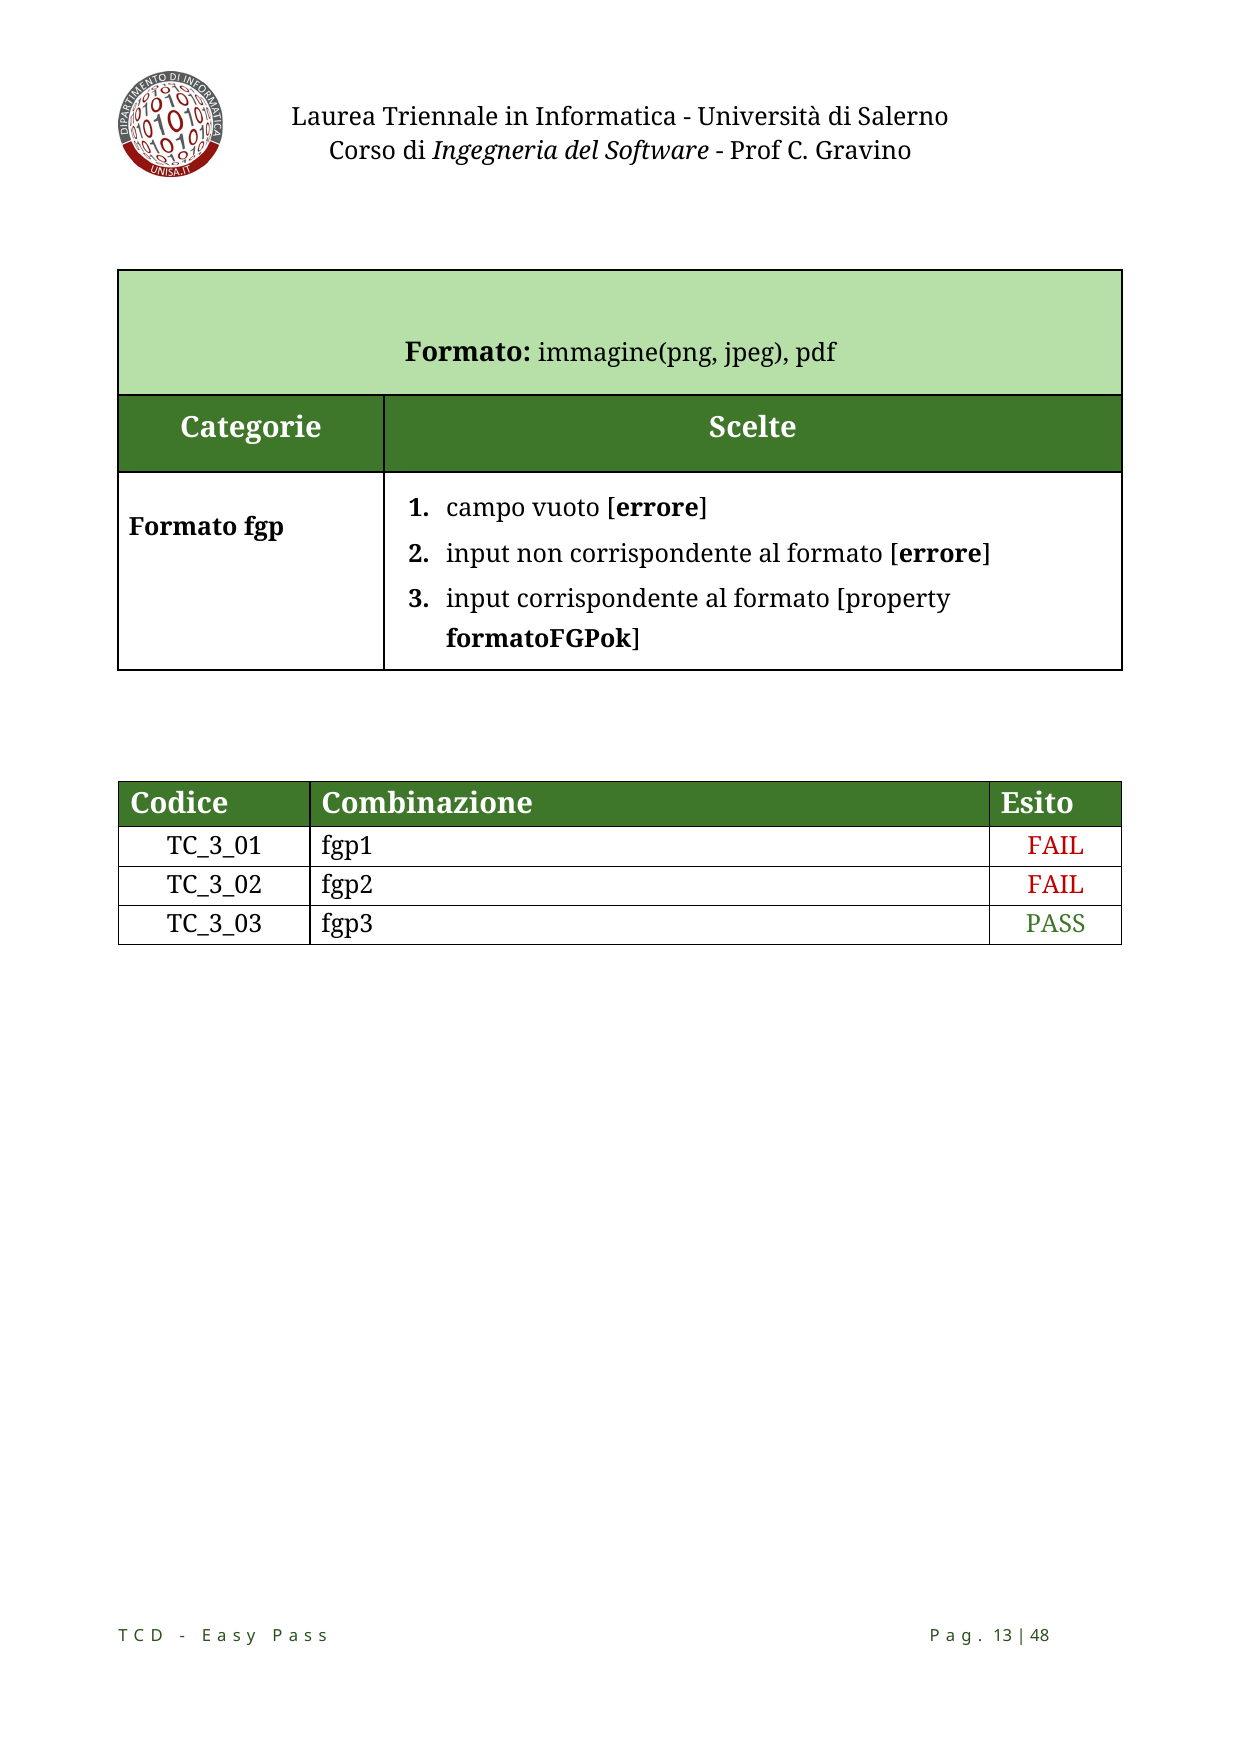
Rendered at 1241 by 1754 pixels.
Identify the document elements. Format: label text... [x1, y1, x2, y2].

table_cell fgp3 [311, 906, 989, 944]
table_cell Categorie [119, 396, 383, 471]
table_cell Scelte [385, 396, 1121, 471]
table_cell TC_3_02 [119, 867, 309, 905]
table_cell FAIL [990, 827, 1121, 866]
table_cell TC_3_01 [119, 827, 309, 866]
table_header Esito [990, 782, 1121, 826]
table_cell PASS [990, 906, 1121, 944]
table_cell fgp1 [311, 827, 989, 866]
table_header Combinazione [311, 782, 989, 826]
picture [118, 71, 223, 177]
table_header Codice [119, 782, 309, 826]
table_cell TC_3_03 [119, 906, 309, 944]
table_cell Formato fgp [119, 473, 383, 668]
table_cell fgp2 [311, 867, 989, 905]
table_cell campo vuoto [errore] input non corrispondente al formato [errore] input corrispondente al formato [property formatoFGPok] [385, 473, 1121, 668]
table_cell FAIL [990, 867, 1121, 905]
table_header Parametro: Green Pass Formato: immagine(png, jpeg), pdf [119, 271, 1121, 394]
